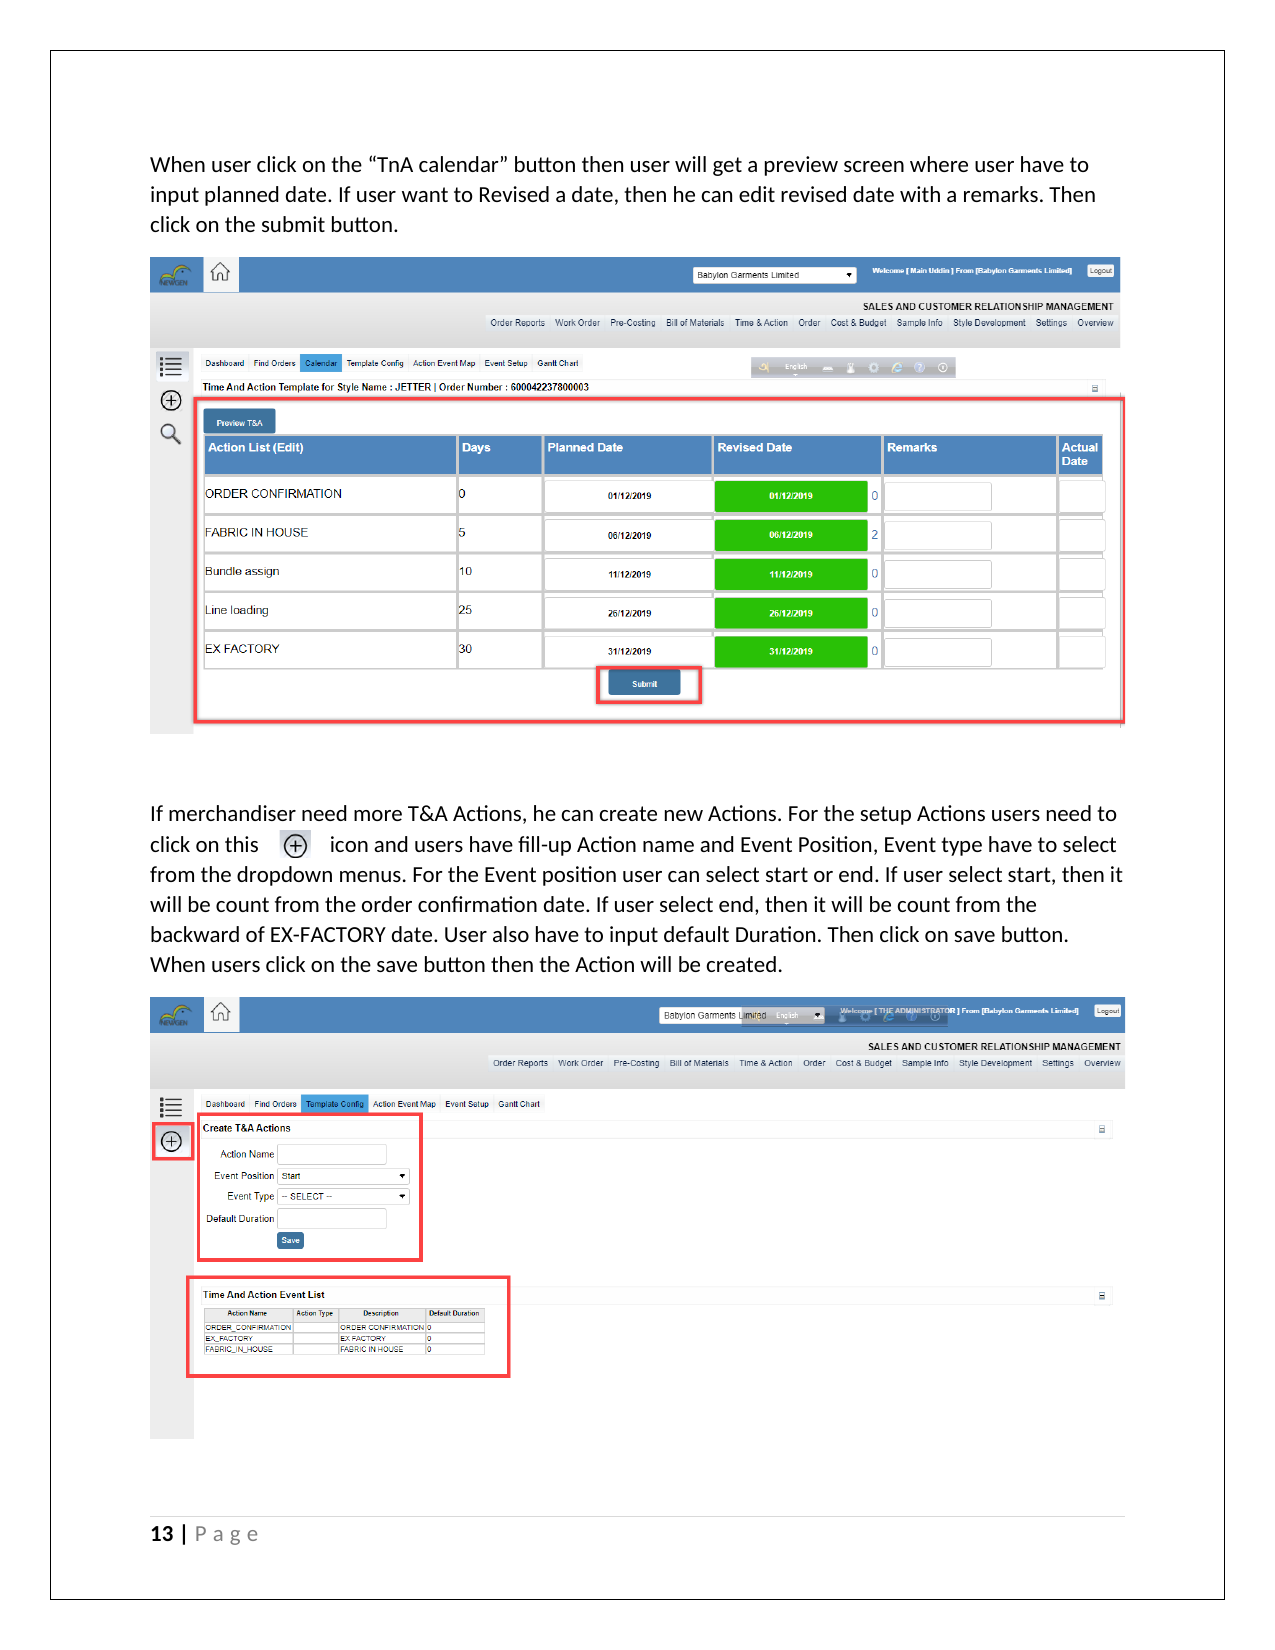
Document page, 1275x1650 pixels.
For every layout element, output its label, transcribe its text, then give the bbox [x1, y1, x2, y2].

picture [150, 257, 1125, 734]
picture [279, 830, 311, 858]
text If merchandiser need more T&A Actions, he can create new Actions. For the setup Actions users need to click on this icon and users have fill-up Action name and Event Position, Event type have to select from the dropdown menus. For the Event position user can select start or end. If user select start, then it will be count from the order confirmation date. If user select end, then it will be count from the backward of EX-FACTORY date. User also have to input default Duration. Then click on save button. When users click on the save button then the Action will be created. [150, 799, 1125, 978]
text When user click on the “TnA calendar” button then user will get a preview screen where user have to input planned date. If user want to Revised a date, then he can edit revised date with a remarks. Then click on the submit button. [150, 150, 1125, 238]
picture [150, 997, 1125, 1439]
